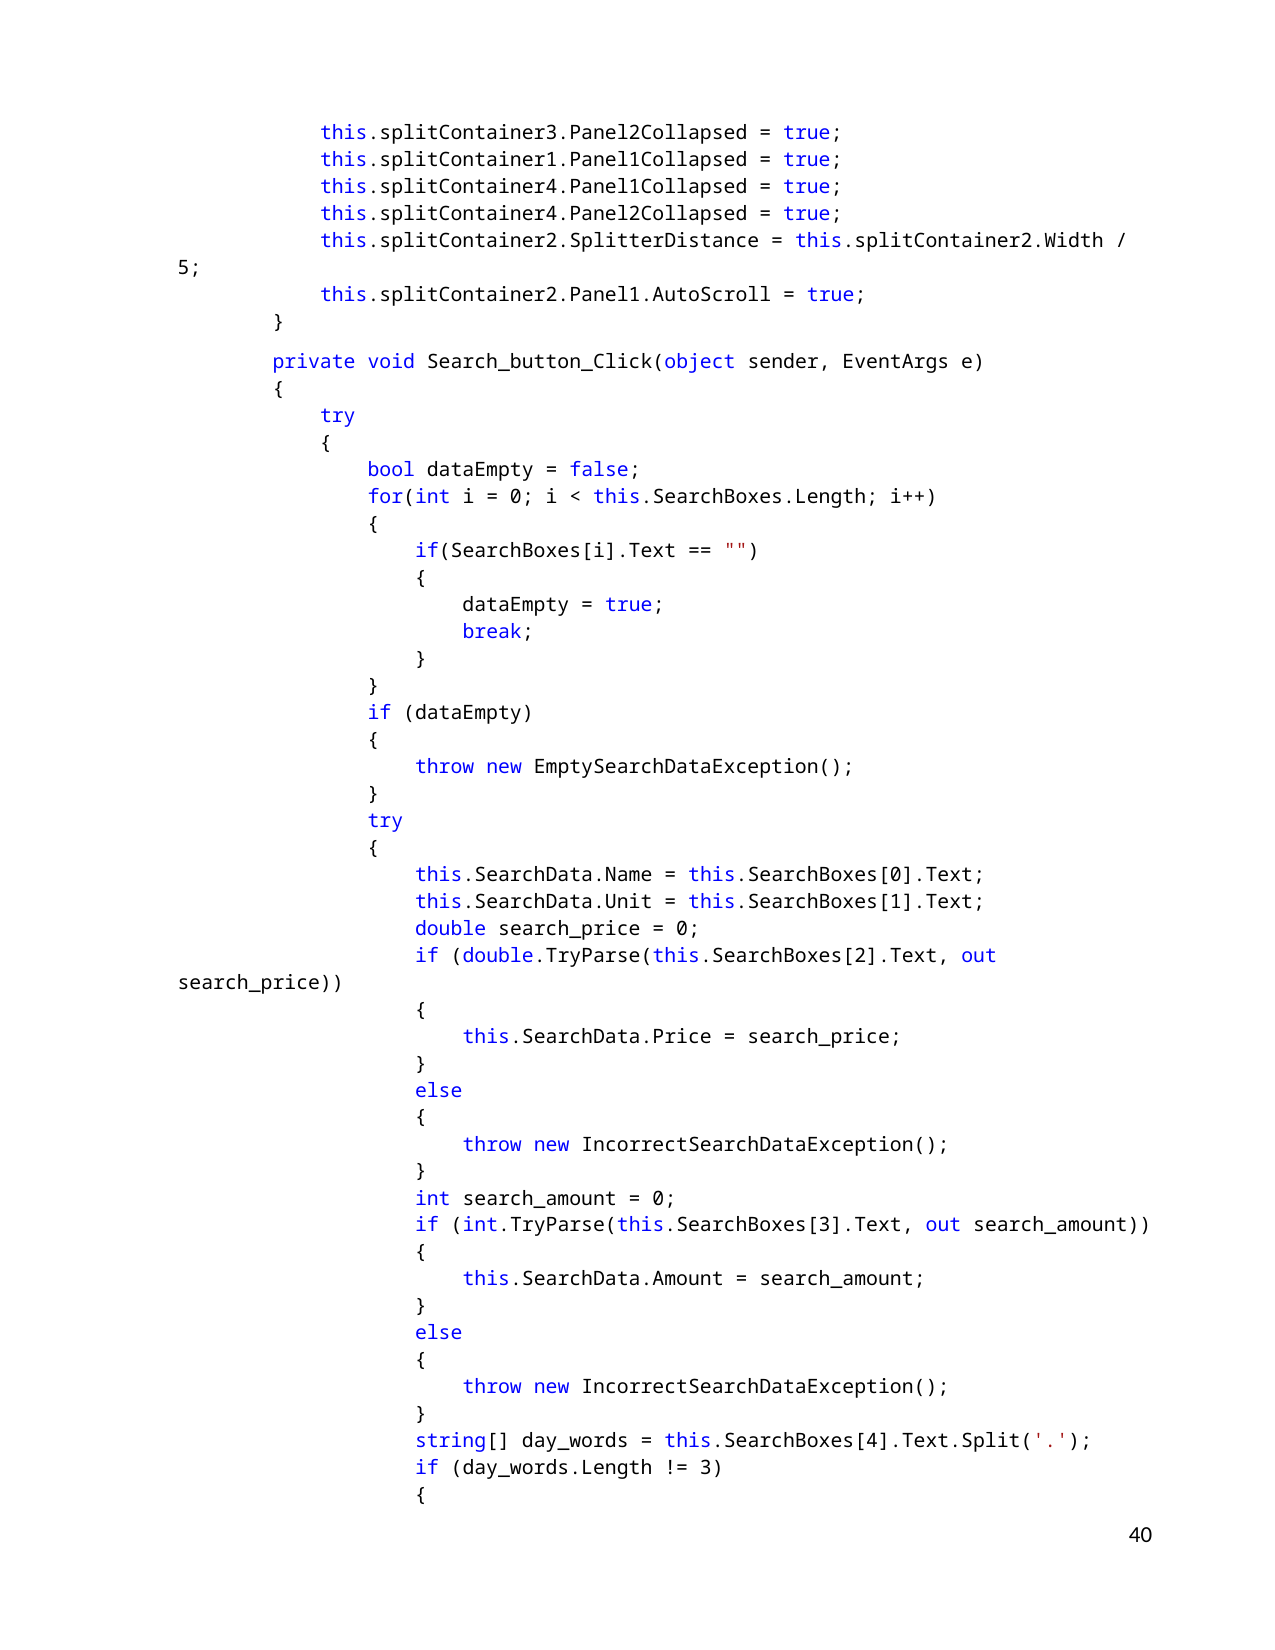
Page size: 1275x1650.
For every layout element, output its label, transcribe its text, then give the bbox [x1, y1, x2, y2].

text this.splitContainer3.Panel2Collapsed = true; [177, 118, 1152, 145]
text this.SearchData.Name = this.SearchBoxes[0].Text; [177, 860, 1152, 887]
text { [177, 1346, 1152, 1373]
text this.SearchData.Unit = this.SearchBoxes[1].Text; [177, 887, 1152, 914]
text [177, 1373, 1152, 1399]
text try [177, 401, 1152, 428]
text { [177, 428, 1152, 455]
text if (day_words.Length != 3) [177, 1453, 1152, 1481]
text dataEmpty = true; [177, 590, 1152, 617]
text throw new IncorrectSearchDataException(); [177, 1130, 1152, 1157]
text if (double.TryParse(this.SearchBoxes[2].Text, out search_price)) [177, 941, 1152, 995]
text } [177, 307, 1152, 334]
text private void Search_button_Click(object sender, EventArgs e) [177, 347, 1152, 374]
text } [177, 1049, 1152, 1076]
text break; [177, 617, 1152, 644]
text { [177, 1238, 1152, 1265]
text else [177, 1319, 1152, 1346]
text this.splitContainer1.Panel1Collapsed = true; [177, 145, 1152, 172]
text { [177, 1481, 1152, 1507]
text { [177, 833, 1152, 860]
text { [177, 374, 1152, 401]
text this.SearchData.Price = search_price; [177, 1022, 1152, 1049]
text } [177, 779, 1152, 806]
text this.splitContainer4.Panel1Collapsed = true; [177, 172, 1152, 199]
text if(SearchBoxes[i].Text == "") [177, 536, 1152, 563]
text } [177, 1399, 1152, 1427]
text this.SearchData.Amount = search_amount; [177, 1265, 1152, 1292]
text this.splitContainer2.SplitterDistance = this.splitContainer2.Width / 5; [177, 226, 1152, 280]
text if (dataEmpty) [177, 698, 1152, 725]
text } [177, 644, 1152, 671]
text } [177, 1292, 1152, 1319]
text throw new EmptySearchDataException(); [177, 752, 1152, 779]
text double search_price = 0; [177, 914, 1152, 941]
text } [177, 1157, 1152, 1184]
text if (int.TryParse(this.SearchBoxes[3].Text, out search_amount)) [177, 1211, 1152, 1238]
text { [177, 509, 1152, 536]
text { [177, 995, 1152, 1022]
text string[] day_words = this.SearchBoxes[4].Text.Split('.'); [177, 1427, 1152, 1453]
text for(int i = 0; i < this.SearchBoxes.Length; i++) [177, 482, 1152, 509]
text int search_amount = 0; [177, 1184, 1152, 1211]
text this.splitContainer4.Panel2Collapsed = true; [177, 199, 1152, 226]
text { [177, 1103, 1152, 1130]
text bool dataEmpty = false; [177, 455, 1152, 482]
text { [177, 725, 1152, 752]
text { [177, 563, 1152, 590]
text try [177, 806, 1152, 833]
text this.splitContainer2.Panel1.AutoScroll = true; [177, 280, 1152, 307]
text else [177, 1076, 1152, 1103]
text } [177, 671, 1152, 698]
